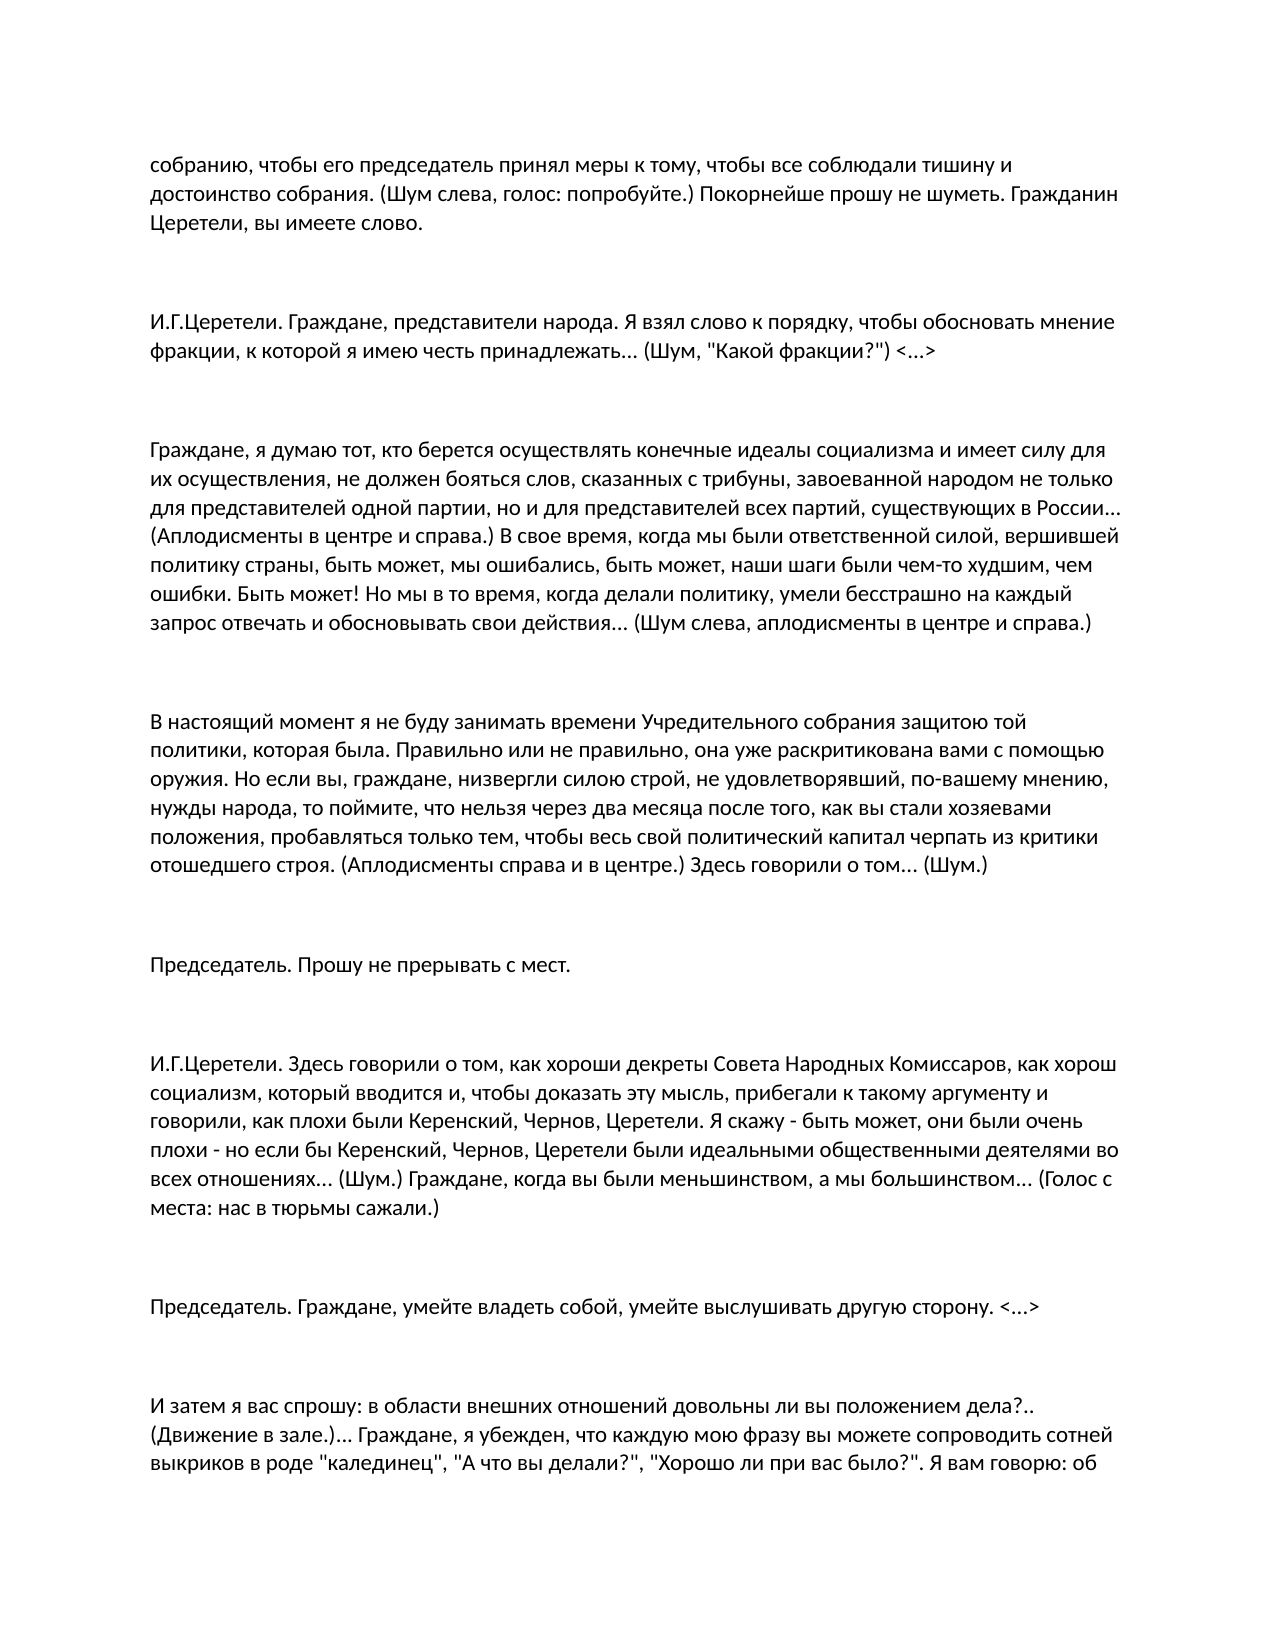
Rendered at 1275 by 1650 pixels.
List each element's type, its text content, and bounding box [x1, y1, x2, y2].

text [150, 150, 1125, 236]
text И.Г.Церетели. Здесь говорили о том, как хороши декреты Совета Народных Комиссаров, как хорош социализм, который вводится и, чтобы доказать эту мысль, прибегали к такому аргументу и говорили, как плохи были Керенский, Чернов, Церетели. Я скажу - быть может, они были очень плохи - но если бы Керенский, Чернов, Церетели были идеальными общественными деятелями во всех отношениях... (Шум.) Граждане, когда вы были меньшинством, а мы большинством... (Голос с места: нас в тюрьмы сажали.) [150, 1048, 1125, 1221]
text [150, 1390, 1125, 1477]
text Председатель. Граждане, умейте владеть собой, умейте выслушивать другую сторону. <...> [150, 1291, 1125, 1320]
text И.Г.Церетели. Граждане, представители народа. Я взял слово к порядку, чтобы обосновать мнение фракции, к которой я имею честь принадлежать... (Шум, "Какой фракции?") <...> [150, 307, 1125, 364]
text Граждане, я думаю тот, кто берется осуществлять конечные идеалы социализма и имеет силу для их осуществления, не должен бояться слов, сказанных с трибуны, завоеванной народом не только для представителей одной партии, но и для представителей всех партий, существующих в России... (Аплодисменты в центре и справа.) В свое время, когда мы были ответственной силой, вершившей политику страны, быть может, мы ошибались, быть может, наши шаги были чем-то худшим, чем ошибки. Быть может! Но мы в то время, когда делали политику, умели бесстрашно на каждый запрос отвечать и обосновывать свои действия... (Шум слева, аплодисменты в центре и справа.) [150, 434, 1125, 636]
text Председатель. Прошу не прерывать с мест. [150, 949, 1125, 978]
text В настоящий момент я не буду занимать времени Учредительного собрания защитою той политики, которая была. Правильно или не правильно, она уже раскритикована вами с помощью оружия. Но если вы, граждане, низвергли силою строй, не удовлетворявший, по-вашему мнению, нужды народа, то поймите, что нельзя через два месяца после того, как вы стали хозяевами положения, пробавляться только тем, чтобы весь свой политический капитал черпать из критики отошедшего строя. (Аплодисменты справа и в центре.) Здесь говорили о том... (Шум.) [150, 706, 1125, 879]
